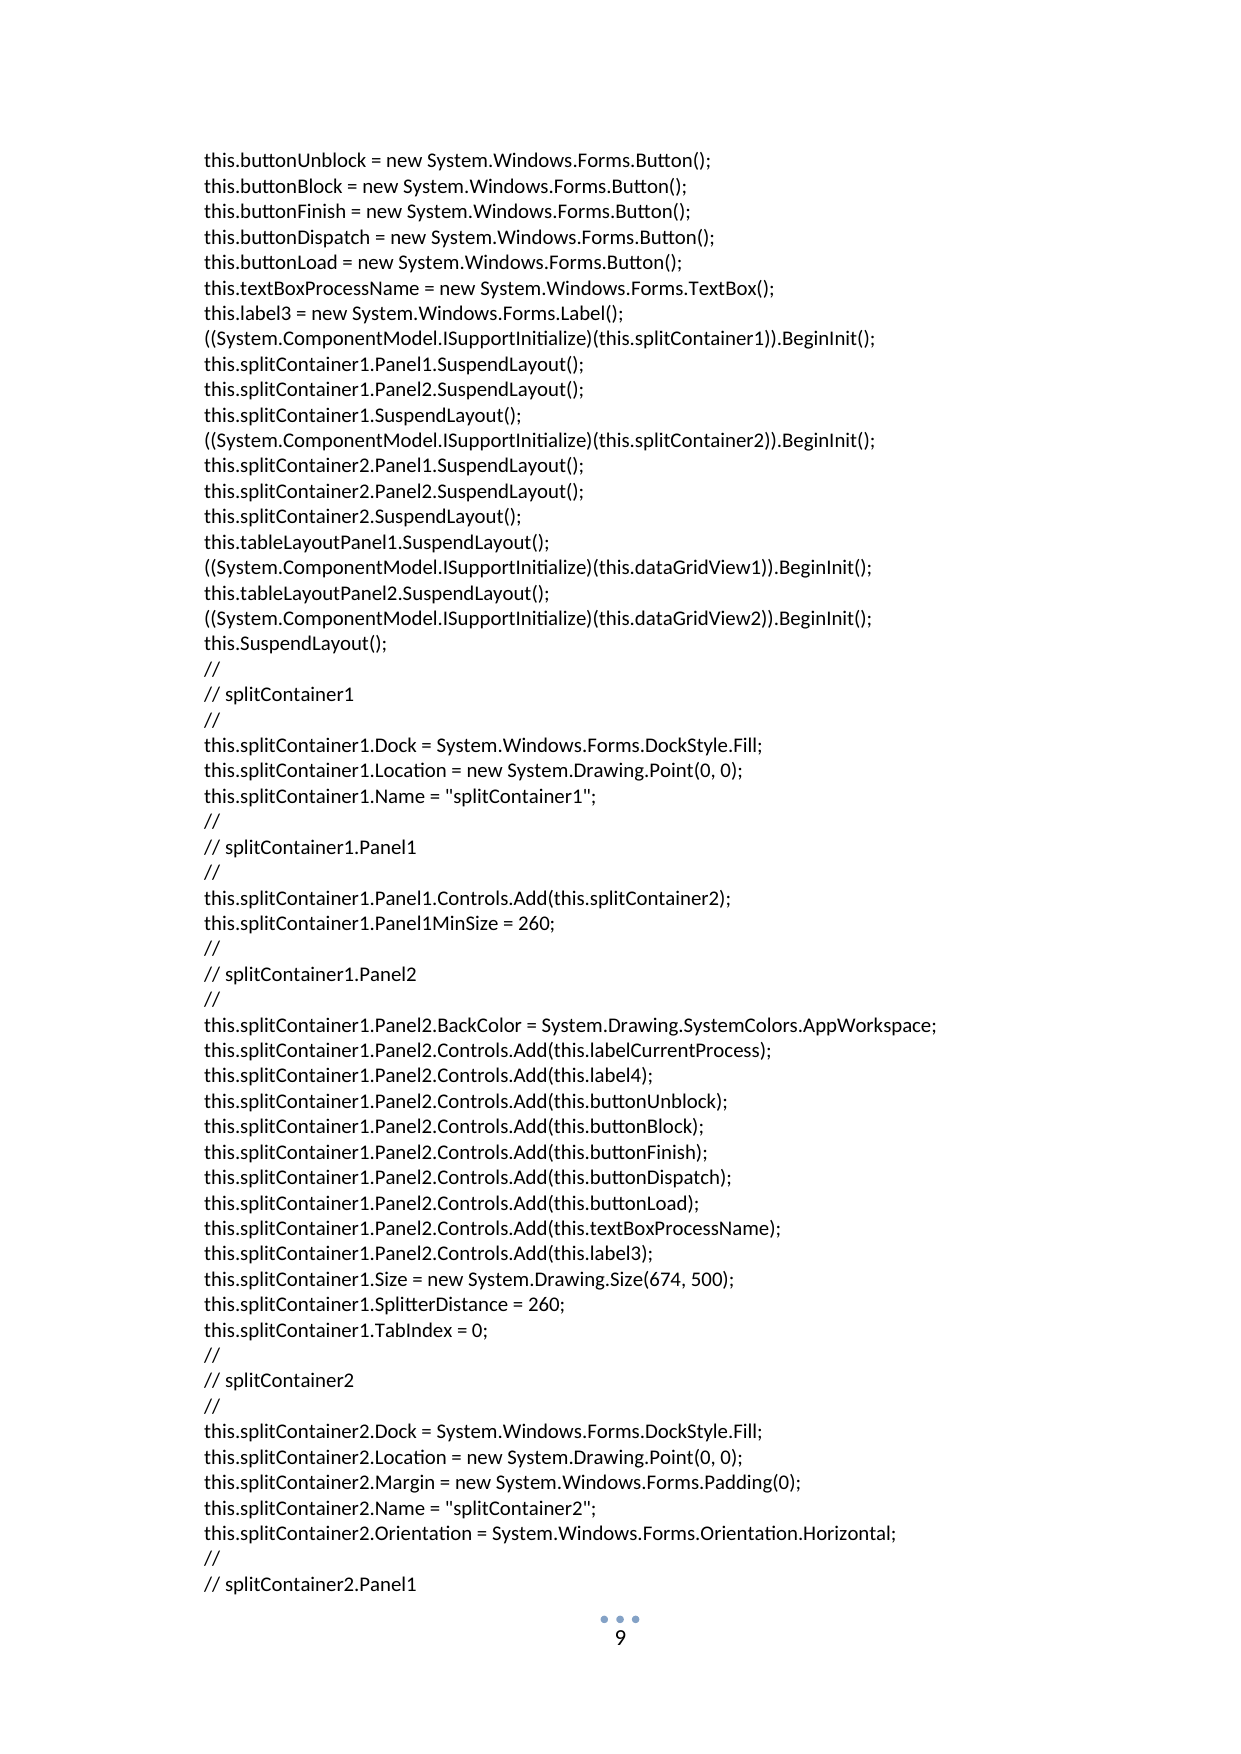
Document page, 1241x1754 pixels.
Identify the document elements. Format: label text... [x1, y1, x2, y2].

text this.splitContainer2.Panel2.SuspendLayout(); [148, 478, 1093, 503]
text this.splitContainer1.TabIndex = 0; [148, 1317, 1093, 1342]
text ((System.ComponentModel.ISupportInitialize)(this.splitContainer1)).BeginInit(); [148, 326, 1093, 351]
text this.buttonLoad = new System.Windows.Forms.Button(); [148, 249, 1093, 275]
text // [148, 859, 1093, 885]
text this.splitContainer1.Panel2.Controls.Add(this.label3); [148, 1241, 1093, 1266]
text this.buttonUnblock = new System.Windows.Forms.Button(); [148, 148, 1093, 173]
text // [148, 986, 1093, 1012]
text this.splitContainer1.Dock = System.Windows.Forms.DockStyle.Fill; [148, 732, 1093, 758]
text this.splitContainer1.Panel1.Controls.Add(this.splitContainer2); [148, 885, 1093, 910]
text this.SuspendLayout(); [148, 631, 1093, 656]
text // [148, 656, 1093, 681]
text this.splitContainer2.Margin = new System.Windows.Forms.Padding(0); [148, 1469, 1093, 1495]
text // splitContainer1.Panel1 [148, 834, 1093, 859]
text this.splitContainer1.Panel2.Controls.Add(this.label4); [148, 1063, 1093, 1088]
text this.splitContainer1.SuspendLayout(); [148, 402, 1093, 427]
text // splitContainer2.Panel1 [148, 1571, 1093, 1596]
text ((System.ComponentModel.ISupportInitialize)(this.dataGridView2)).BeginInit(); [148, 605, 1093, 631]
text // splitContainer2 [148, 1368, 1093, 1393]
text this.buttonFinish = new System.Windows.Forms.Button(); [148, 198, 1093, 224]
text this.splitContainer1.Panel1MinSize = 260; [148, 910, 1093, 936]
text // [148, 936, 1093, 961]
text // splitContainer1 [148, 681, 1093, 707]
text this.splitContainer1.Panel2.Controls.Add(this.buttonLoad); [148, 1190, 1093, 1215]
text this.textBoxProcessName = new System.Windows.Forms.TextBox(); [148, 275, 1093, 300]
text this.splitContainer2.Dock = System.Windows.Forms.DockStyle.Fill; [148, 1418, 1093, 1444]
text ((System.ComponentModel.ISupportInitialize)(this.dataGridView1)).BeginInit(); [148, 554, 1093, 580]
text this.splitContainer2.Orientation = System.Windows.Forms.Orientation.Horizontal; [148, 1520, 1093, 1546]
text this.splitContainer1.Name = "splitContainer1"; [148, 783, 1093, 808]
text this.splitContainer1.Size = new System.Drawing.Size(674, 500); [148, 1266, 1093, 1291]
text this.splitContainer2.Panel1.SuspendLayout(); [148, 453, 1093, 478]
text this.splitContainer1.Panel2.Controls.Add(this.buttonFinish); [148, 1139, 1093, 1164]
text this.tableLayoutPanel1.SuspendLayout(); [148, 529, 1093, 554]
text this.splitContainer1.Panel2.Controls.Add(this.buttonUnblock); [148, 1088, 1093, 1113]
text this.splitContainer1.Panel1.SuspendLayout(); [148, 351, 1093, 376]
text this.splitContainer2.SuspendLayout(); [148, 503, 1093, 529]
text // [148, 808, 1093, 834]
text this.splitContainer1.Panel2.Controls.Add(this.buttonBlock); [148, 1113, 1093, 1139]
text this.splitContainer2.Name = "splitContainer2"; [148, 1495, 1093, 1520]
text this.splitContainer2.Location = new System.Drawing.Point(0, 0); [148, 1444, 1093, 1469]
text this.splitContainer1.Panel2.Controls.Add(this.textBoxProcessName); [148, 1215, 1093, 1241]
text // [148, 707, 1093, 732]
text this.buttonBlock = new System.Windows.Forms.Button(); [148, 173, 1093, 198]
text this.splitContainer1.Panel2.Controls.Add(this.labelCurrentProcess); [148, 1037, 1093, 1063]
text this.splitContainer1.Panel2.Controls.Add(this.buttonDispatch); [148, 1164, 1093, 1190]
text this.buttonDispatch = new System.Windows.Forms.Button(); [148, 224, 1093, 249]
text ((System.ComponentModel.ISupportInitialize)(this.splitContainer2)).BeginInit(); [148, 427, 1093, 453]
text // [148, 1342, 1093, 1368]
text this.splitContainer1.SplitterDistance = 260; [148, 1291, 1093, 1317]
text this.label3 = new System.Windows.Forms.Label(); [148, 300, 1093, 326]
text this.splitContainer1.Panel2.BackColor = System.Drawing.SystemColors.AppWorkspace; [148, 1012, 1093, 1037]
text this.splitContainer1.Panel2.SuspendLayout(); [148, 376, 1093, 402]
text this.tableLayoutPanel2.SuspendLayout(); [148, 580, 1093, 605]
text // [148, 1393, 1093, 1418]
text // [148, 1546, 1093, 1571]
text this.splitContainer1.Location = new System.Drawing.Point(0, 0); [148, 758, 1093, 783]
text // splitContainer1.Panel2 [148, 961, 1093, 986]
